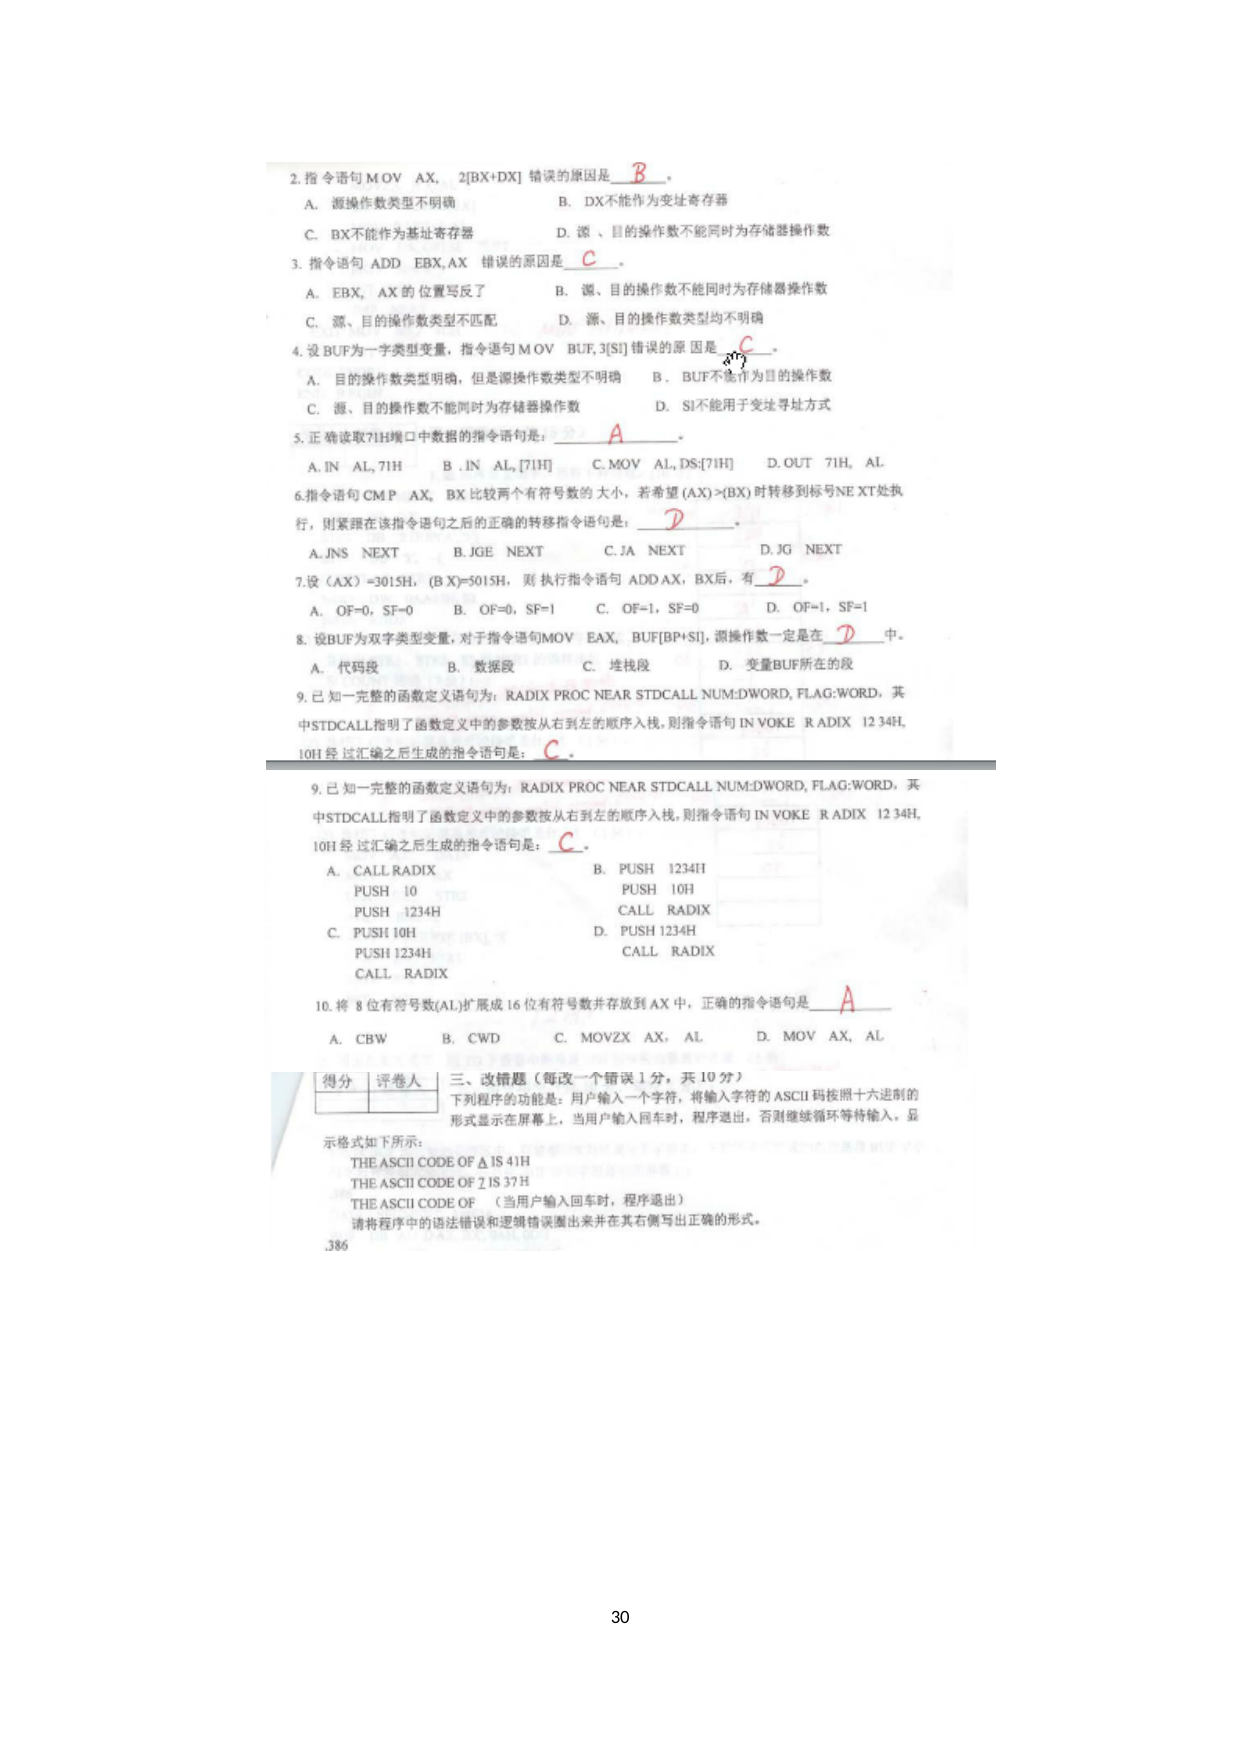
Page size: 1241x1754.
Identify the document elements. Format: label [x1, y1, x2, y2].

picture [265, 1072, 997, 1251]
picture [243, 779, 1019, 1071]
picture [266, 162, 996, 770]
